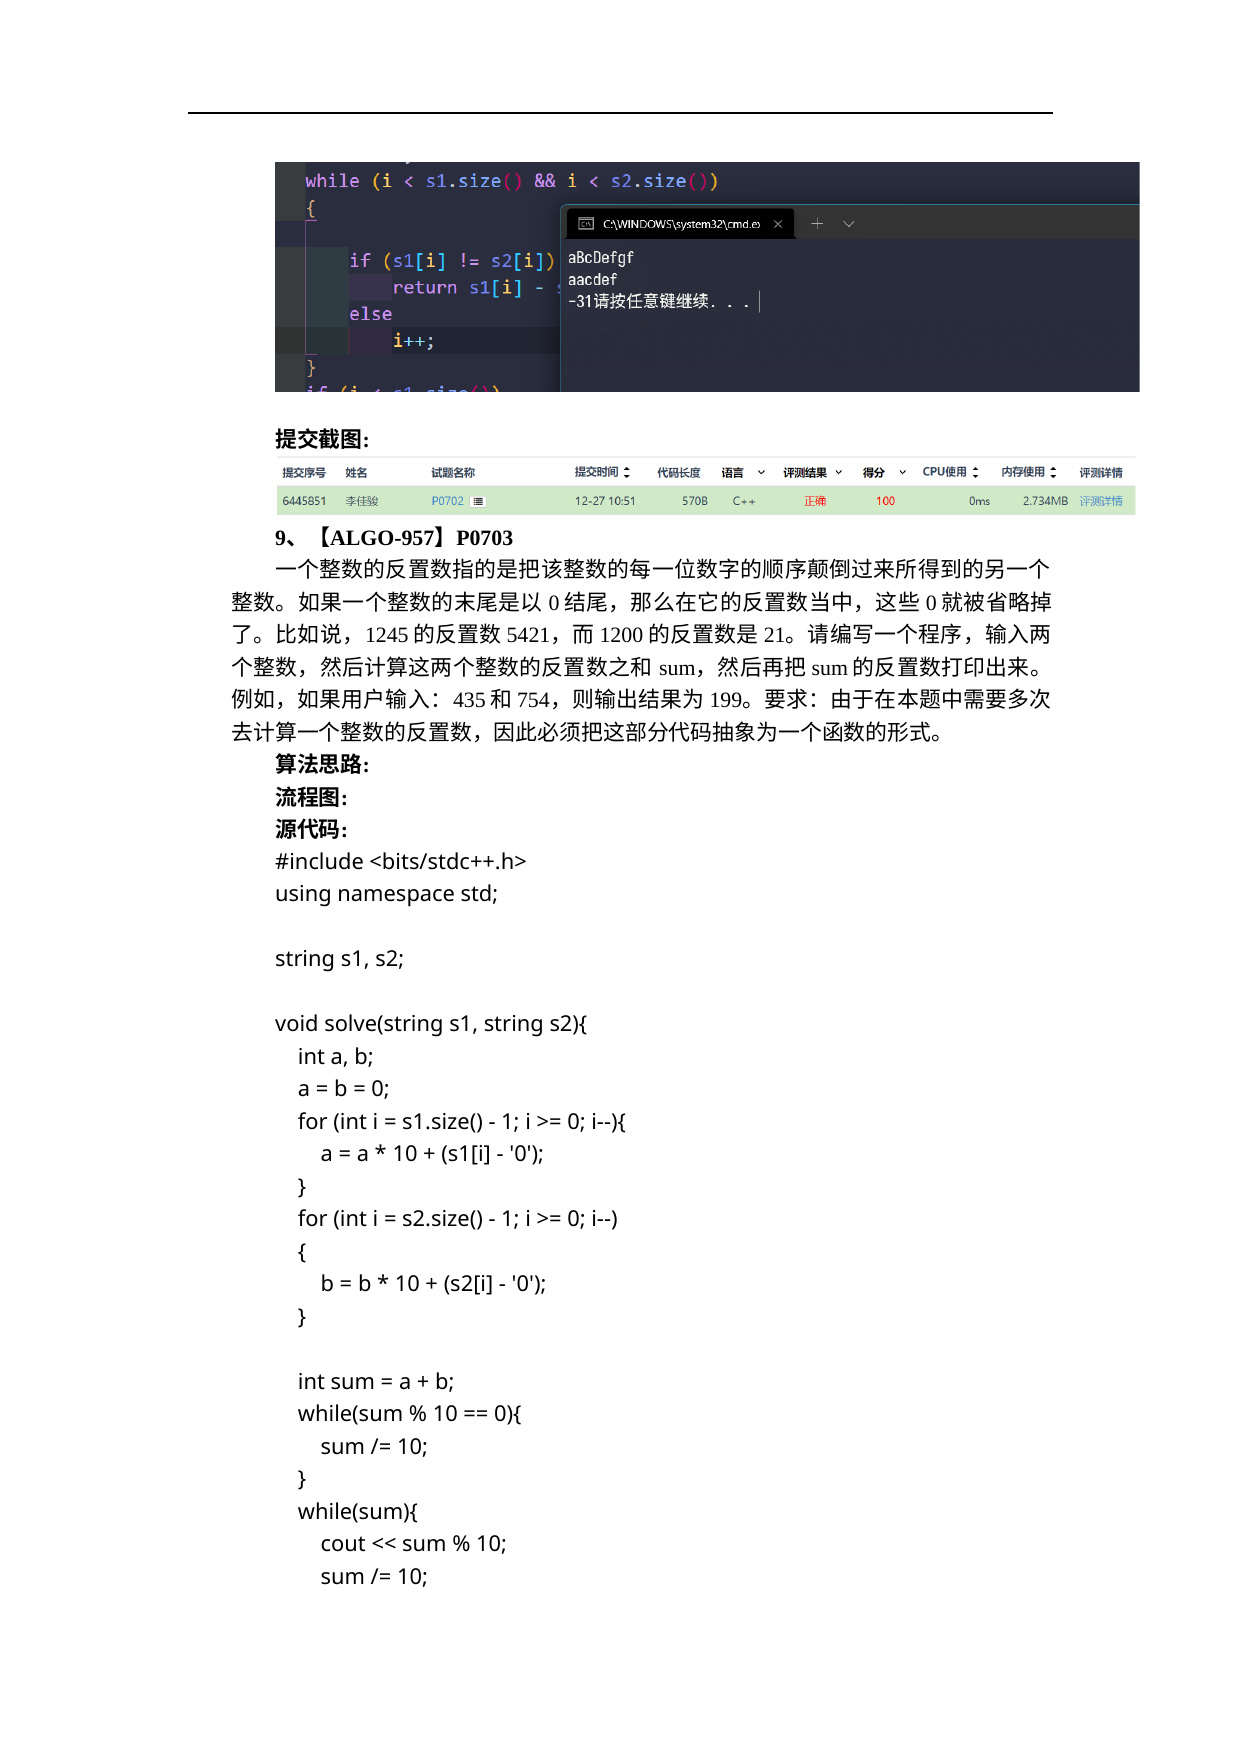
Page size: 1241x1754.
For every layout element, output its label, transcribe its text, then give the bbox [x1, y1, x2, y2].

text a = a * 10 + (s1[i] - '0'); [231, 1137, 1053, 1169]
list 9、【ALGO-957】P0703 [231, 519, 1053, 552]
list 一个整数的反置数指的是把该整数的每一位数字的顺序颠倒过来所得到的另一个整数。如果一个整数的末尾是以0结尾，那么在它的反置数当中，这些0就被省略掉了。比如说，1245的反置数5421，而1200的反置数是21。请编写一个程序，输入两个整数，然后计算这两个整数的反置数之和sum，然后再把sum的反置数打印出来。例如，如果用户输入：435和754，则输出结果为199。要求：由于在本题中需要多次去计算一个整数的反置数，因此必须把这部分代码抽象为一个函数的形式。 [231, 552, 1053, 747]
text string s1, s2; [231, 942, 1053, 974]
text while(sum % 10 == 0){ [231, 1397, 1053, 1429]
text for (int i = s2.size() - 1; i >= 0; i--) [231, 1202, 1053, 1234]
text using namespace std; [231, 877, 1053, 909]
list 算法思路: [275, 747, 1053, 779]
text } [231, 1462, 1053, 1494]
list 源代码: [231, 812, 1053, 844]
picture [275, 454, 1139, 516]
text sum /= 10; [231, 1429, 1053, 1462]
text } [231, 1169, 1053, 1202]
text for (int i = s1.size() - 1; i >= 0; i--){ [231, 1104, 1053, 1137]
text { [231, 1234, 1053, 1267]
text cout << sum % 10; [231, 1527, 1053, 1559]
text while(sum){ [231, 1494, 1053, 1527]
picture [275, 162, 1140, 392]
text b = b * 10 + (s2[i] - '0'); [231, 1267, 1053, 1299]
text #include <bits/stdc++.h> [231, 844, 1053, 877]
text void solve(string s1, string s2){ [231, 1007, 1053, 1039]
text } [231, 1299, 1053, 1332]
text sum /= 10; [231, 1559, 1053, 1592]
list 流程图: [275, 779, 1053, 812]
list 提交截图: [231, 422, 1053, 454]
text a = b = 0; [231, 1072, 1053, 1104]
text int sum = a + b; [231, 1364, 1053, 1397]
text int a, b; [231, 1039, 1053, 1072]
